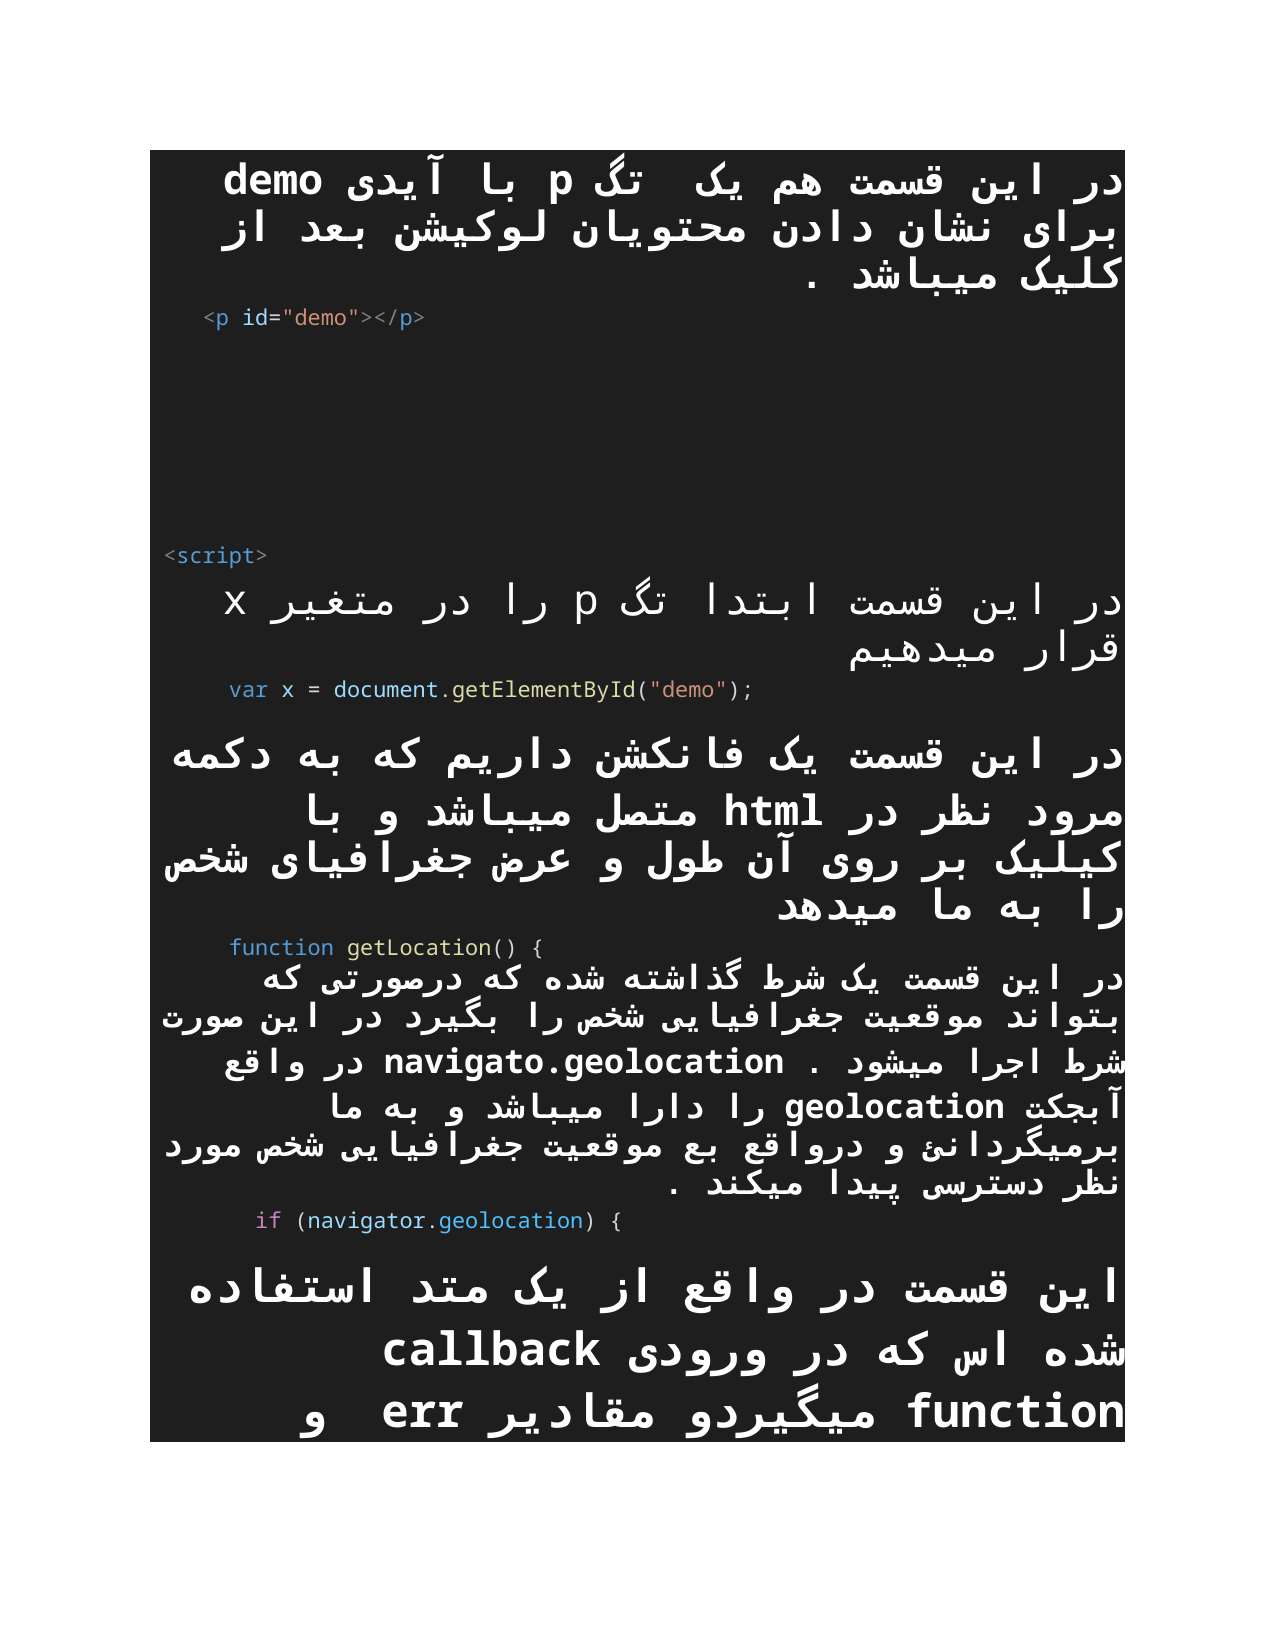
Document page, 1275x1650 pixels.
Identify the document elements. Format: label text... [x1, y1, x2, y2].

text در این قسمت یک شرط گذاشته شده که درصورتی که بتواند موقعیت جغرافیایی شخص را بگیرد در این صورت شرط اجرا میشود . navigato.geolocation در واقع آبجکت geolocation را دارا میباشد و به ما برمیگردانئ و درواقع بع موقعیت جغرافیایی شخص مورد نظر دسترسی پیدا میکند . [150, 962, 1125, 1204]
text function getLocation() { [150, 932, 1125, 962]
text <script> [150, 540, 1125, 569]
text if (navigator.geolocation) { [150, 1204, 1125, 1234]
text در این قسمت یک فانکشن داریم که به دکمه مرود نظر در html متصل میباشد و با کیلیک بر روی آن طول و عرض جغرافیای شخص را به ما میدهد [150, 733, 1125, 932]
text در این قسمت ابتدا تگ p را در متغیر x قرار میدهیم [150, 569, 1125, 674]
text <p id="demo"></p> [150, 301, 1125, 331]
text در این قسمت هم یک تگ p با آیدی demo برای نشان دادن محتویان لوکیشن بعد از کلیک میباشد . [150, 150, 1125, 301]
text var x = document.getElementById("demo"); [150, 674, 1125, 704]
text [150, 1264, 1125, 1442]
